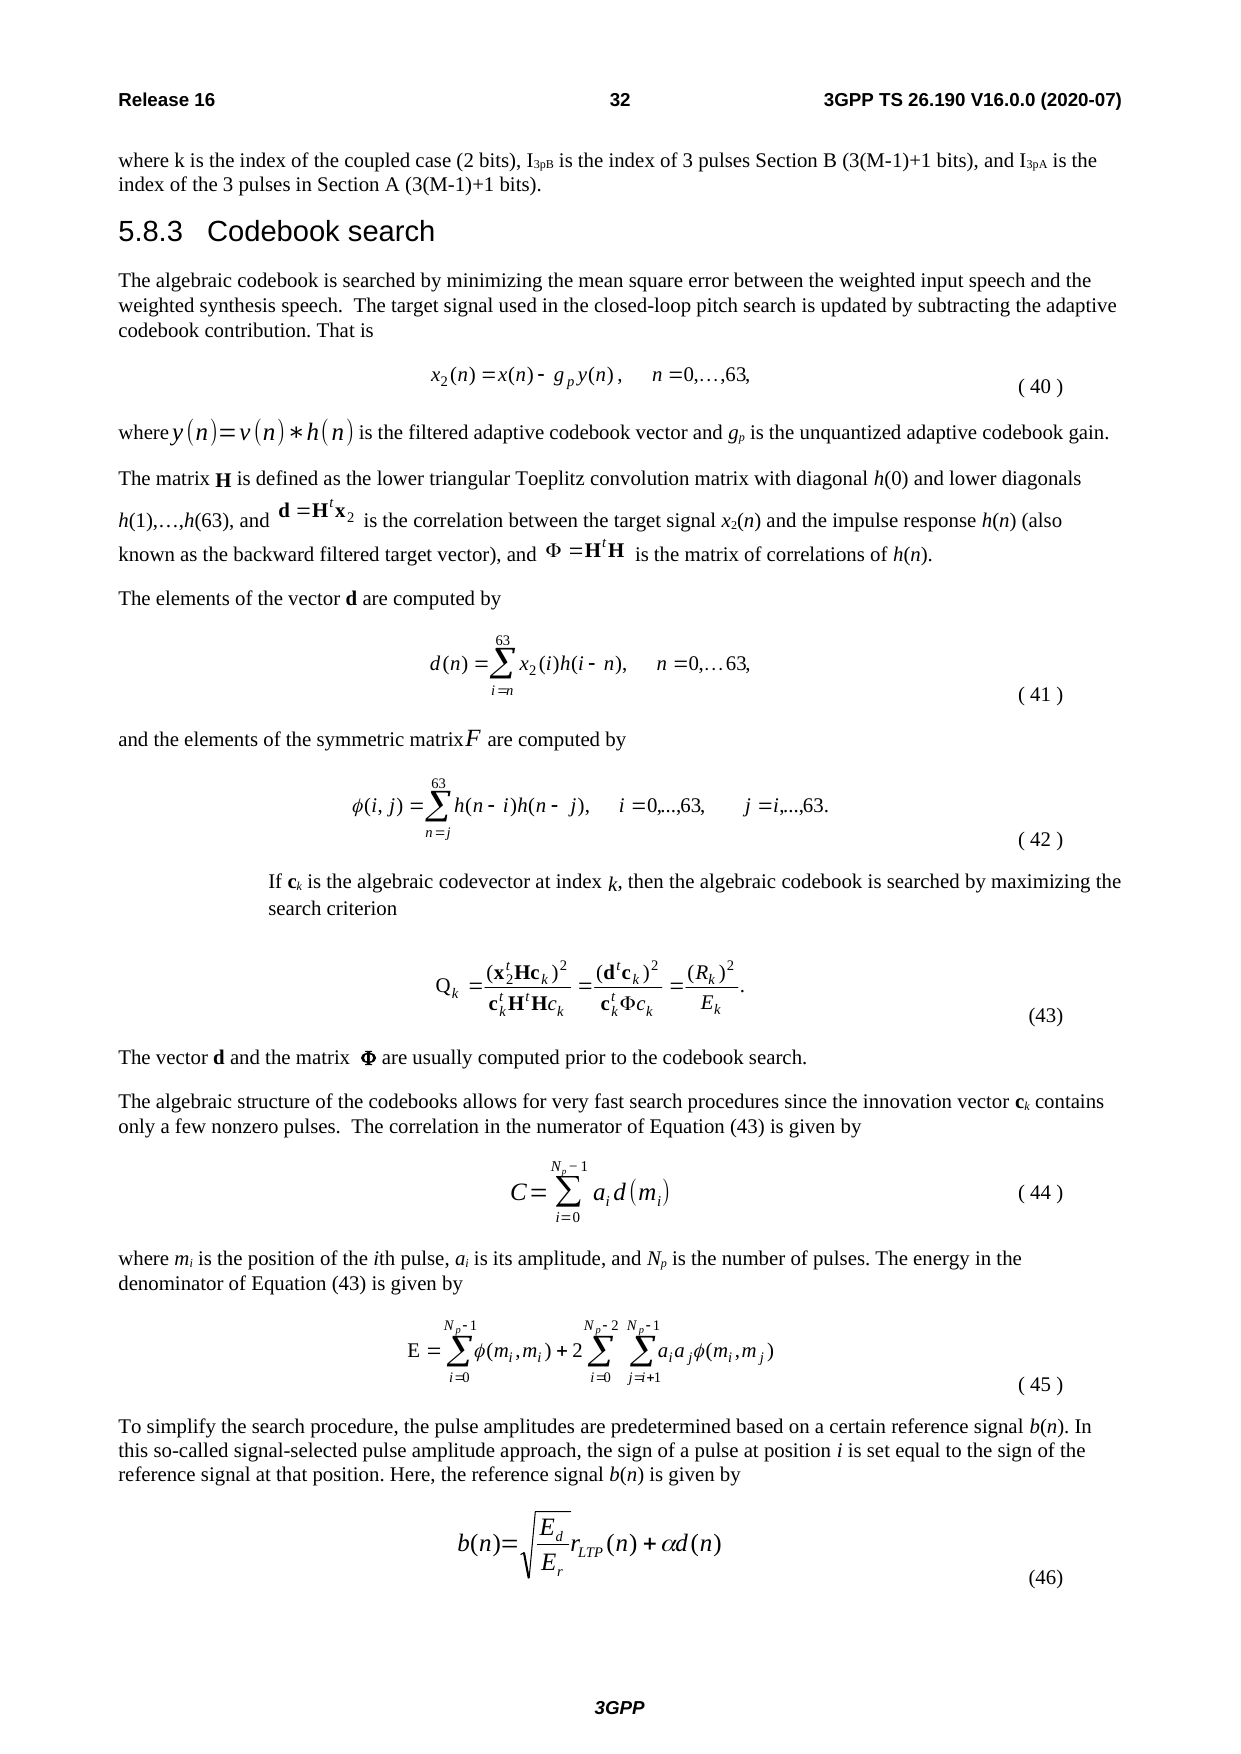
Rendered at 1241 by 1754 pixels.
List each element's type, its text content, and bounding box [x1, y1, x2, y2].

text (46) [118, 1505, 1122, 1589]
text ( 45 ) [118, 1314, 1122, 1396]
text The elements of the vector d are computed by [118, 585, 1122, 610]
text (43) [118, 953, 1122, 1027]
text ( 40 ) [118, 360, 1122, 398]
subtitle 5.8.3 Codebook search [118, 214, 1122, 248]
text ( 44 ) [118, 1157, 1122, 1226]
text To simplify the search procedure, the pulse amplitudes are predetermined based on a certain reference signal b(n). In this so-called signal-selected pulse amplitude approach, the sign of a pulse at position i is set equal to the sign of the reference signal at that position. Here, the reference signal b(n) is given by [118, 1414, 1122, 1486]
text where mi is the position of the ith pulse, ai is its amplitude, and Np is the number of pulses. The energy in the denominator of Equation (43) is given by [118, 1245, 1122, 1295]
text ( 41 ) [118, 628, 1122, 706]
text If ck is the algebraic codevector at index k, then the algebraic codebook is searched by maximizing the search criterion [268, 869, 1122, 920]
text The matrix H is defined as the lower triangular Toeplitz convolution matrix with diagonal h(0) and lower diagonals h(1),…,h(63), and is the correlation between the target signal x2(n) and the impulse response h(n) (also known as the backward filtered target vector), and is the matrix of correlations of h(n). [118, 466, 1122, 566]
text and the elements of the symmetric matrix are computed by [118, 725, 1122, 752]
text where k is the index of the coupled case (2 bits), I3pB is the index of 3 pulses Section B (3(M-1)+1 bits), and I3pA is the index of the 3 pulses in Section A (3(M-1)+1 bits). [118, 147, 1122, 196]
text The algebraic structure of the codebooks allows for very fast search procedures since the innovation vector ck contains only a few nonzero pulses. The correlation in the numerator of Equation (43) is given by [118, 1088, 1122, 1138]
text The vector d and the matrix  are usually computed prior to the codebook search. [118, 1045, 1122, 1069]
text The algebraic codebook is searched by minimizing the mean square error between the weighted input speech and the weighted synthesis speech. The target signal used in the closed-loop pitch search is updated by subtracting the adaptive codebook contribution. That is [118, 267, 1122, 342]
text where is the filtered adaptive codebook vector and gp is the unquantized adaptive codebook gain. [118, 417, 1122, 447]
text ( 42 ) [118, 771, 1122, 851]
